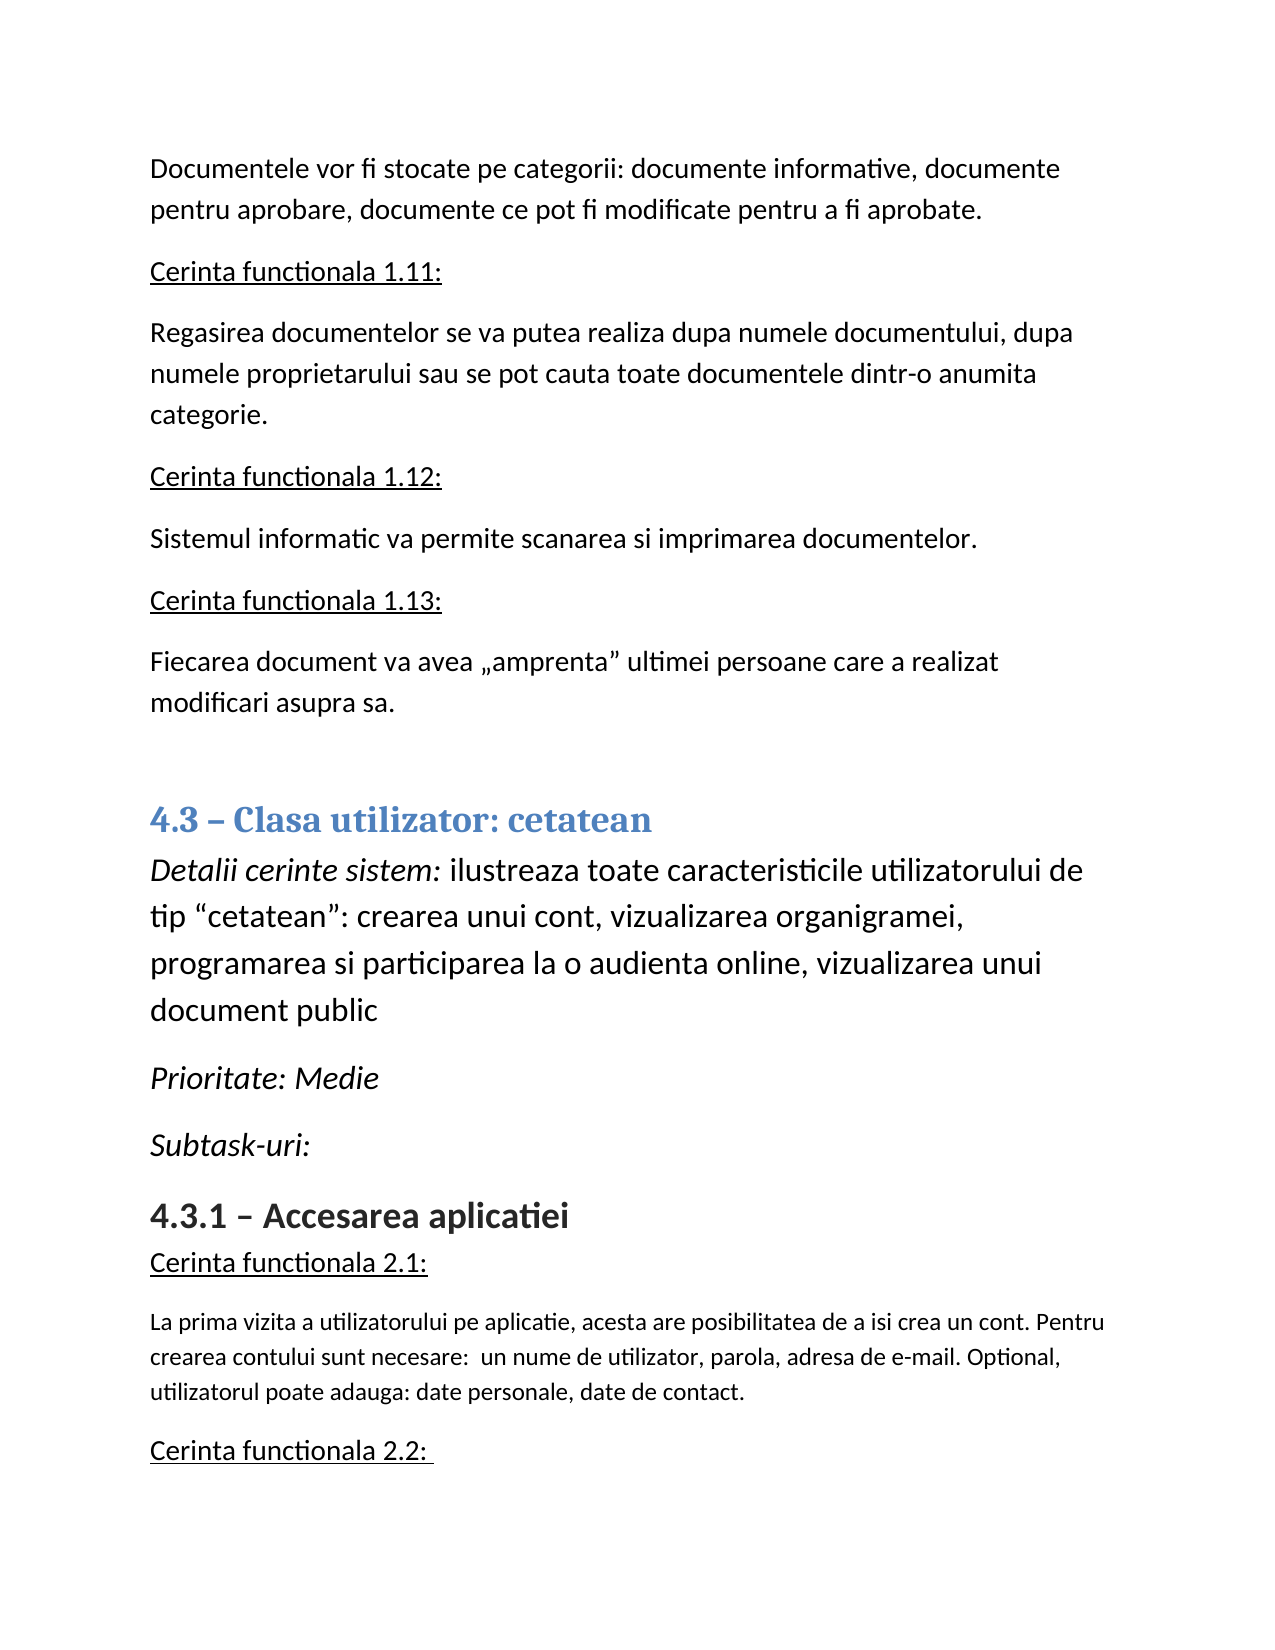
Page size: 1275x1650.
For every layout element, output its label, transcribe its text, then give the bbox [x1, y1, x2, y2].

text La prima vizita a utilizatorului pe aplicatie, acesta are posibilitatea de a isi crea un cont. Pentru crearea contului sunt necesare: un nume de utilizator, parola, adresa de e-mail. Optional, utilizatorul poate adauga: date personale, date de contact. [150, 1306, 1125, 1407]
text Fiecarea document va avea „amprenta” ultimei persoane care a realizat modificari asupra sa. [150, 643, 1125, 720]
text Sistemul informatic va permite scanarea si imprimarea documentelor. [150, 520, 1125, 556]
text Prioritate: Medie [150, 1057, 1125, 1097]
text Cerinta functionala 1.12: [150, 458, 1125, 494]
subtitle 4.3 – Clasa utilizator: cetatean [150, 799, 1125, 842]
text Regasirea documentelor se va putea realiza dupa numele documentului, dupa numele proprietarului sau se pot cauta toate documentele dintr-o anumita categorie. [150, 314, 1125, 432]
text Subtask-uri: [150, 1124, 1125, 1165]
text Cerinta functionala 2.2: [150, 1432, 1125, 1468]
text Cerinta functionala 2.1: [150, 1244, 1125, 1280]
text Documentele vor fi stocate pe categorii: documente informative, documente pentru aprobare, documente ce pot fi modificate pentru a fi aprobate. [150, 150, 1125, 227]
text Cerinta functionala 1.11: [150, 253, 1125, 288]
text Cerinta functionala 1.13: [150, 582, 1125, 617]
text Detalii cerinte sistem: ilustreaza toate caracteristicile utilizatorului de tip “cetatean”: crearea unui cont, vizualizarea organigramei, programarea si participarea la o audienta online, vizualizarea unui document public [150, 849, 1125, 1030]
subtitle 4.3.1 – Accesarea aplicatiei [150, 1192, 1125, 1238]
